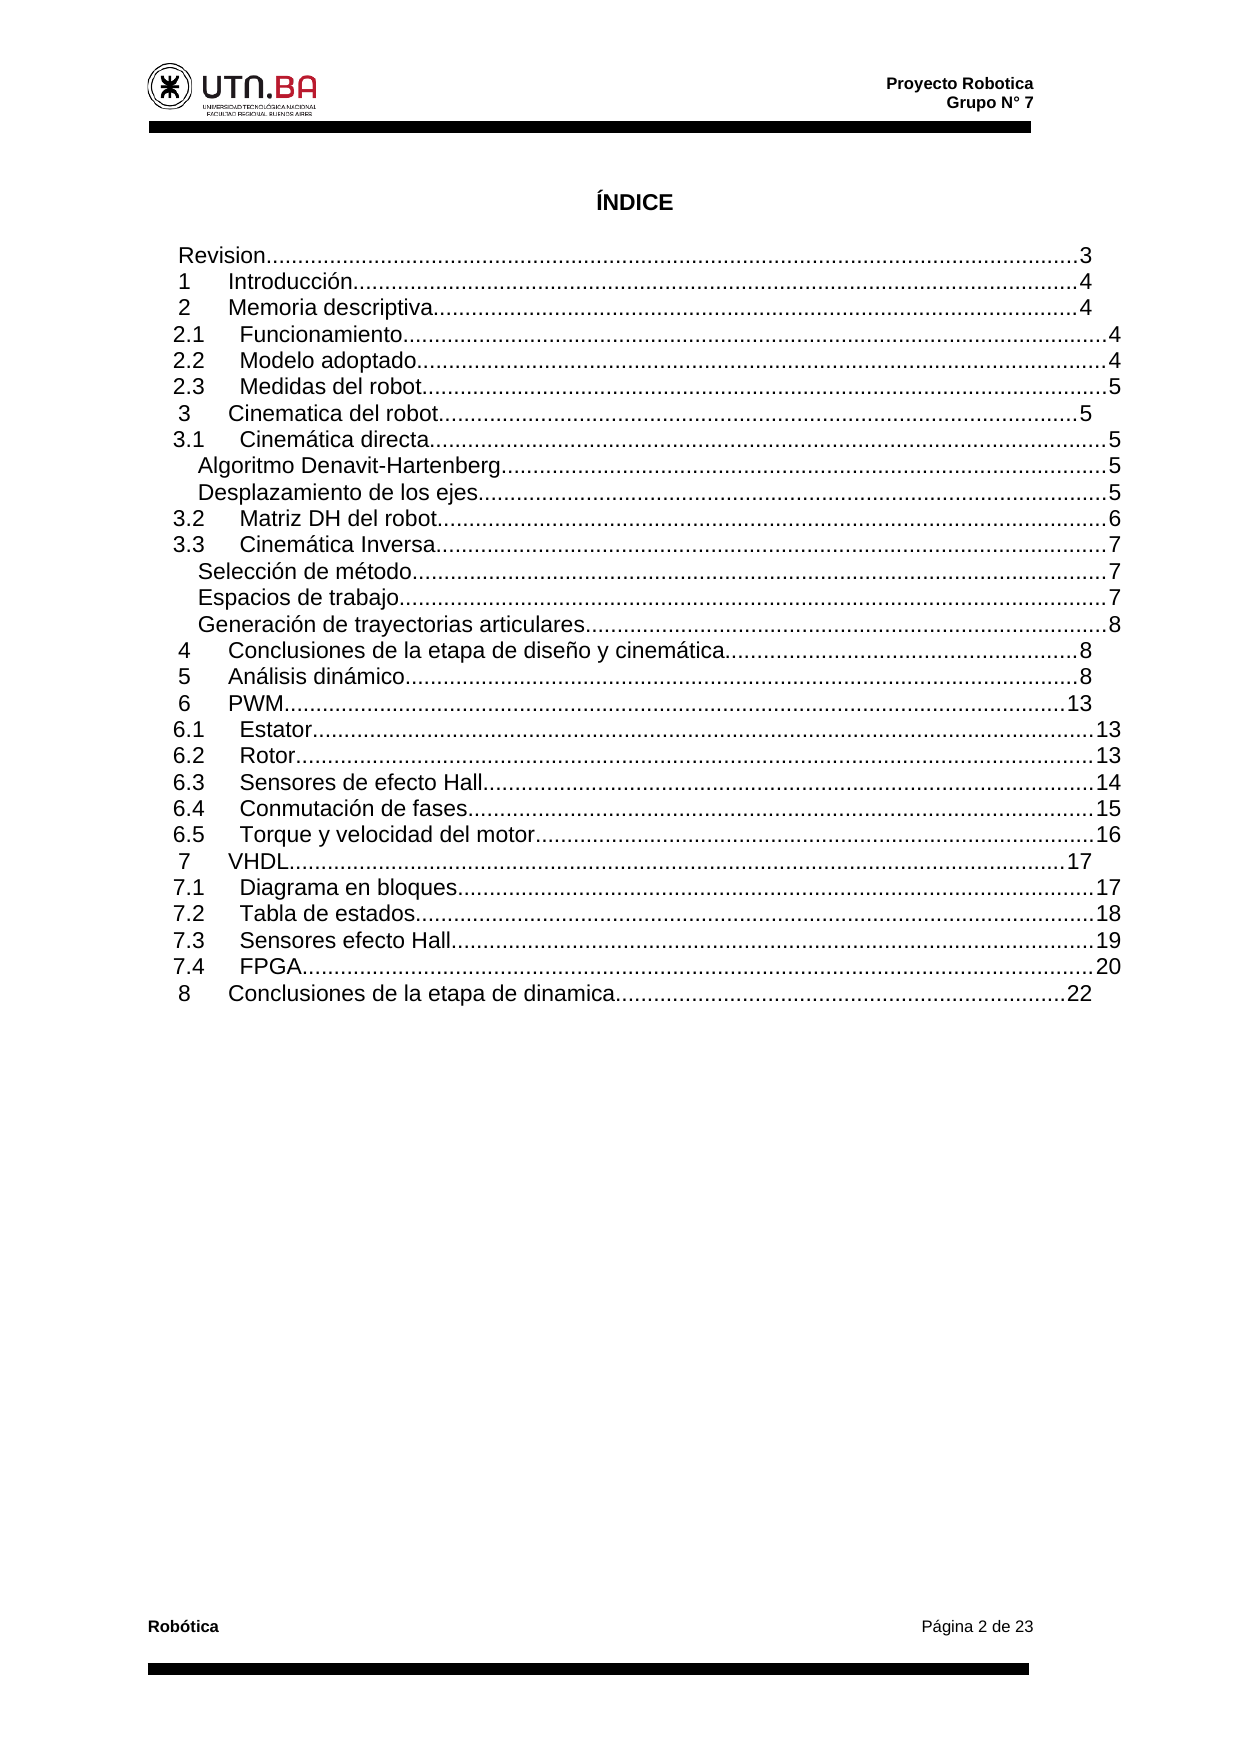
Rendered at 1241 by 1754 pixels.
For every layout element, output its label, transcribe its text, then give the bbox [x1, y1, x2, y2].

text Espacios de trabajo 7 [198, 584, 1122, 611]
text 3.3 Cinemática Inversa 7 [173, 531, 1122, 558]
text 7.2 Tabla de estados 18 [173, 900, 1122, 927]
text 5 Análisis dinámico 8 [148, 663, 1122, 689]
text 7.3 Sensores efecto Hall 19 [173, 927, 1122, 953]
text ÍNDICE [148, 189, 1122, 215]
text 3.1 Cinemática directa 5 [173, 426, 1122, 452]
text 1 Introducción 4 [148, 268, 1122, 294]
picture [147, 63, 316, 116]
text 7 VHDL 17 [148, 848, 1122, 874]
text 7.1 Diagrama en bloques 17 [173, 874, 1122, 900]
text 2 Memoria descriptiva 4 [148, 294, 1122, 321]
text 2.3 Medidas del robot 5 [173, 373, 1122, 400]
text 6.2 Rotor 13 [173, 742, 1122, 769]
text Selección de método 7 [198, 558, 1122, 584]
text 8 Conclusiones de la etapa de dinamica 22 [148, 979, 1122, 1006]
text 3 Cinematica del robot 5 [148, 400, 1122, 426]
text Revision 3 [148, 242, 1122, 268]
text 7.4 FPGA 20 [173, 953, 1122, 979]
text 4 Conclusiones de la etapa de diseño y cinemática 8 [148, 637, 1122, 663]
text 2.1 Funcionamiento 4 [173, 321, 1122, 347]
text 6.4 Conmutación de fases 15 [173, 795, 1122, 821]
text Algoritmo Denavit-Hartenberg 5 [198, 452, 1122, 479]
text 6.5 Torque y velocidad del motor 16 [173, 821, 1122, 848]
text Desplazamiento de los ejes 5 [198, 479, 1122, 505]
text 6.1 Estator 13 [173, 716, 1122, 742]
text 6 PWM 13 [148, 689, 1122, 716]
text Generación de trayectorias articulares 8 [198, 611, 1122, 637]
text 3.2 Matriz DH del robot 6 [173, 505, 1122, 531]
text 6.3 Sensores de efecto Hall 14 [173, 769, 1122, 795]
text 2.2 Modelo adoptado 4 [173, 347, 1122, 373]
